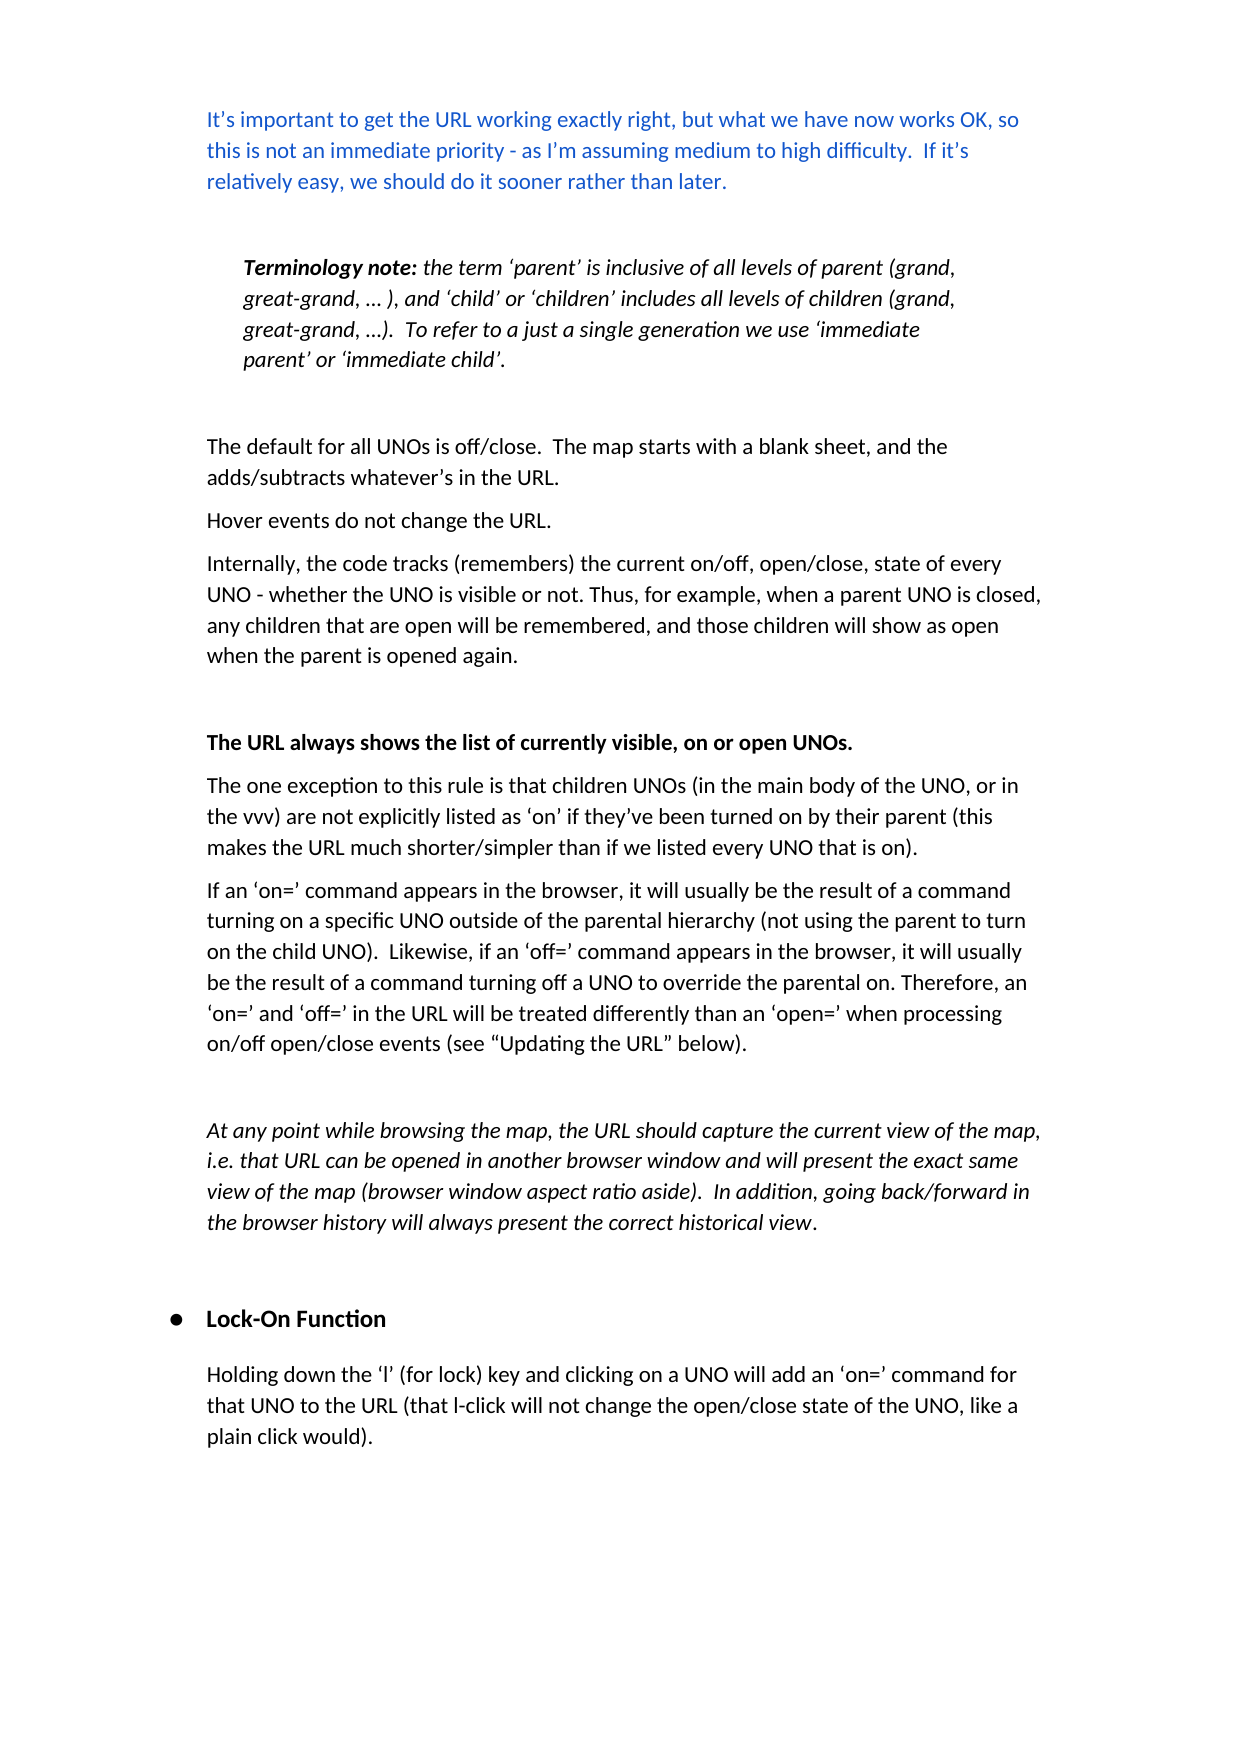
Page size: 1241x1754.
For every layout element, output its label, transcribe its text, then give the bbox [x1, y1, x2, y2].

text Internally, the code tracks (remembers) the current on/off, open/close, state of every UNO - whether the UNO is visible or not. Thus, for example, when a parent UNO is closed, any children that are open will be remembered, and those children will show as open when the parent is opened again. [207, 549, 1049, 669]
text The one exception to this rule is that children UNOs (in the main body of the UNO, or in the vvv) are not explicitly listed as ‘on’ if they’ve been turned on by their parent (this makes the URL much shorter/simpler than if we listed every UNO that is on). [207, 771, 1049, 861]
subtitle Lock-On Function [169, 1303, 1049, 1333]
text Hover events do not change the URL. [207, 506, 1049, 534]
text Terminology note: the term ‘parent’ is inclusive of all levels of parent (grand, great-grand, … ), and ‘child’ or ‘children’ includes all levels of children (grand, great-grand, …). To refer to a just a single generation we use ‘immediate parent’ or ‘immediate child’. [243, 253, 984, 374]
text At any point while browsing the map, the URL should capture the current view of the map, i.e. that URL can be opened in another browser window and will present the exact same view of the map (browser window aspect ratio aside). In addition, going back/forward in the browser history will always present the correct historical view. [207, 1116, 1049, 1236]
text If an ‘on=’ command appears in the browser, it will usually be the result of a command turning on a specific UNO outside of the parental hierarchy (not using the parent to turn on the child UNO). Likewise, if an ‘off=’ command appears in the browser, it will usually be the result of a command turning off a UNO to override the parental on. Therefore, an ‘on=’ and ‘off=’ in the URL will be treated differently than an ‘open=’ when processing on/off open/close events (see “Updating the URL” below). [207, 876, 1049, 1057]
text It’s important to get the URL working exactly right, but what we have now works OK, so this is not an immediate priority - as I’m assuming medium to high difficulty. If it’s relatively easy, we should do it sooner rather than later. [207, 106, 1049, 195]
text The default for all UNOs is off/close. The map starts with a blank sheet, and the adds/subtracts whatever’s in the URL. [207, 432, 1049, 491]
text Holding down the ‘l’ (for lock) key and clicking on a UNO will add an ‘on=’ command for that UNO to the URL (that l-click will not change the open/close state of the UNO, like a plain click would). [207, 1360, 1049, 1450]
text The URL always shows the list of currently visible, on or open UNOs. [207, 728, 1049, 756]
